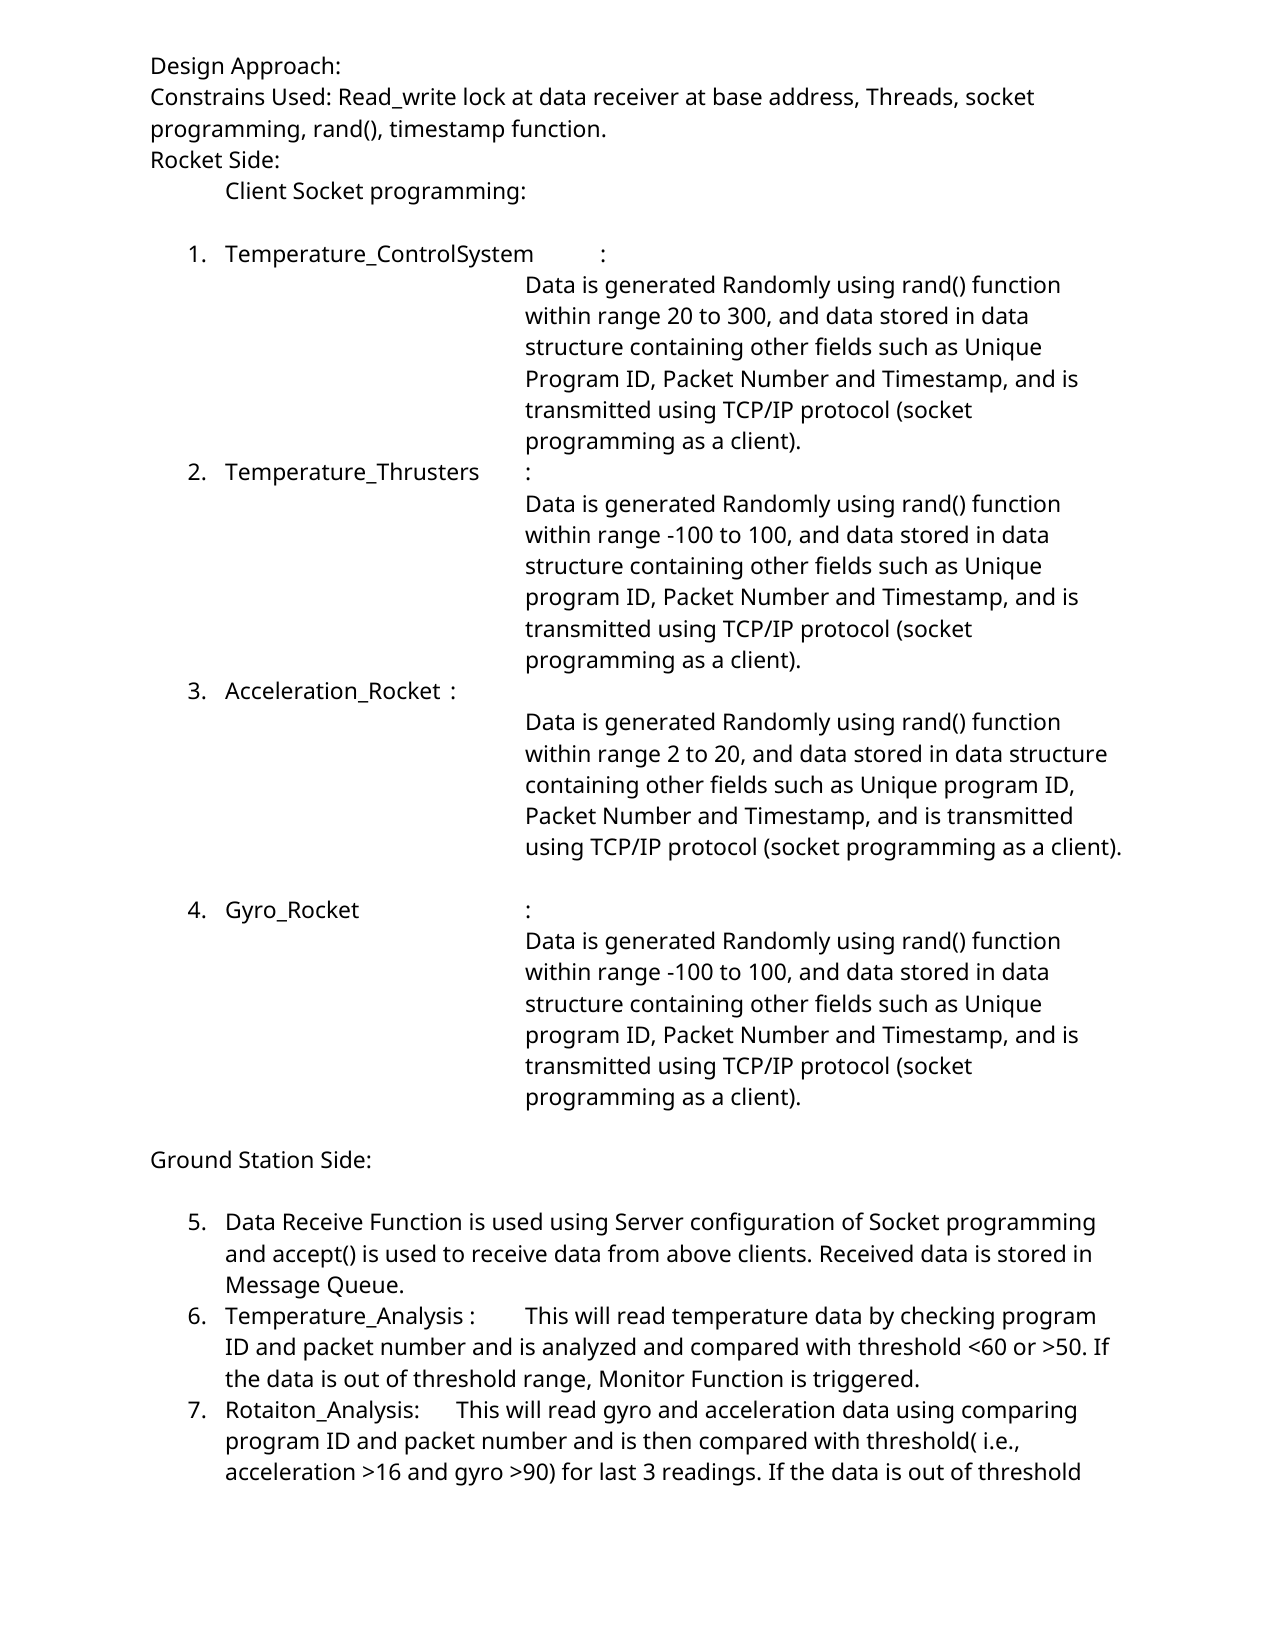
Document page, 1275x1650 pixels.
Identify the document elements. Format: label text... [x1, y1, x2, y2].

text Client Socket programming: [150, 175, 1125, 206]
list Data is generated Randomly using rand() function within range 2 to 20, and data stored in data structure containing other fields such as Unique program ID, Packet Number and Timestamp, and is transmitted using TCP/IP protocol (socket programming as a client). [525, 706, 1125, 862]
list Temperature_Analysis : This will read temperature data by checking program ID and packet number and is analyzed and compared with threshold <60 or >50. If the data is out of threshold range, Monitor Function is triggered. [187, 1300, 1125, 1394]
list Data is generated Randomly using rand() function within range 20 to 300, and data stored in data structure containing other fields such as Unique Program ID, Packet Number and Timestamp, and is transmitted using TCP/IP protocol (socket programming as a client). [525, 269, 1125, 456]
list Data is generated Randomly using rand() function within range -100 to 100, and data stored in data structure containing other fields such as Unique program ID, Packet Number and Timestamp, and is transmitted using TCP/IP protocol (socket programming as a client). [525, 925, 1125, 1112]
list Temperature_ControlSystem : [187, 237, 1125, 269]
list Acceleration_Rocket : [187, 675, 1125, 706]
text Constrains Used: Read_write lock at data receiver at base address, Threads, socket programming, rand(), timestamp function. [150, 81, 1125, 144]
text Rocket Side: [150, 144, 1125, 175]
list Temperature_Thrusters : [187, 456, 1125, 487]
text Ground Station Side: [150, 1144, 1125, 1175]
text Design Approach: [150, 50, 1125, 81]
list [187, 1394, 1125, 1487]
text Data is generated Randomly using rand() function within range -100 to 100, and data stored in data structure containing other fields such as Unique program ID, Packet Number and Timestamp, and is transmitted using TCP/IP protocol (socket programming as a client). [525, 487, 1125, 675]
list Data Receive Function is used using Server configuration of Socket programming and accept() is used to receive data from above clients. Received data is stored in Message Queue. [187, 1206, 1125, 1300]
list Gyro_Rocket : [187, 894, 1125, 925]
